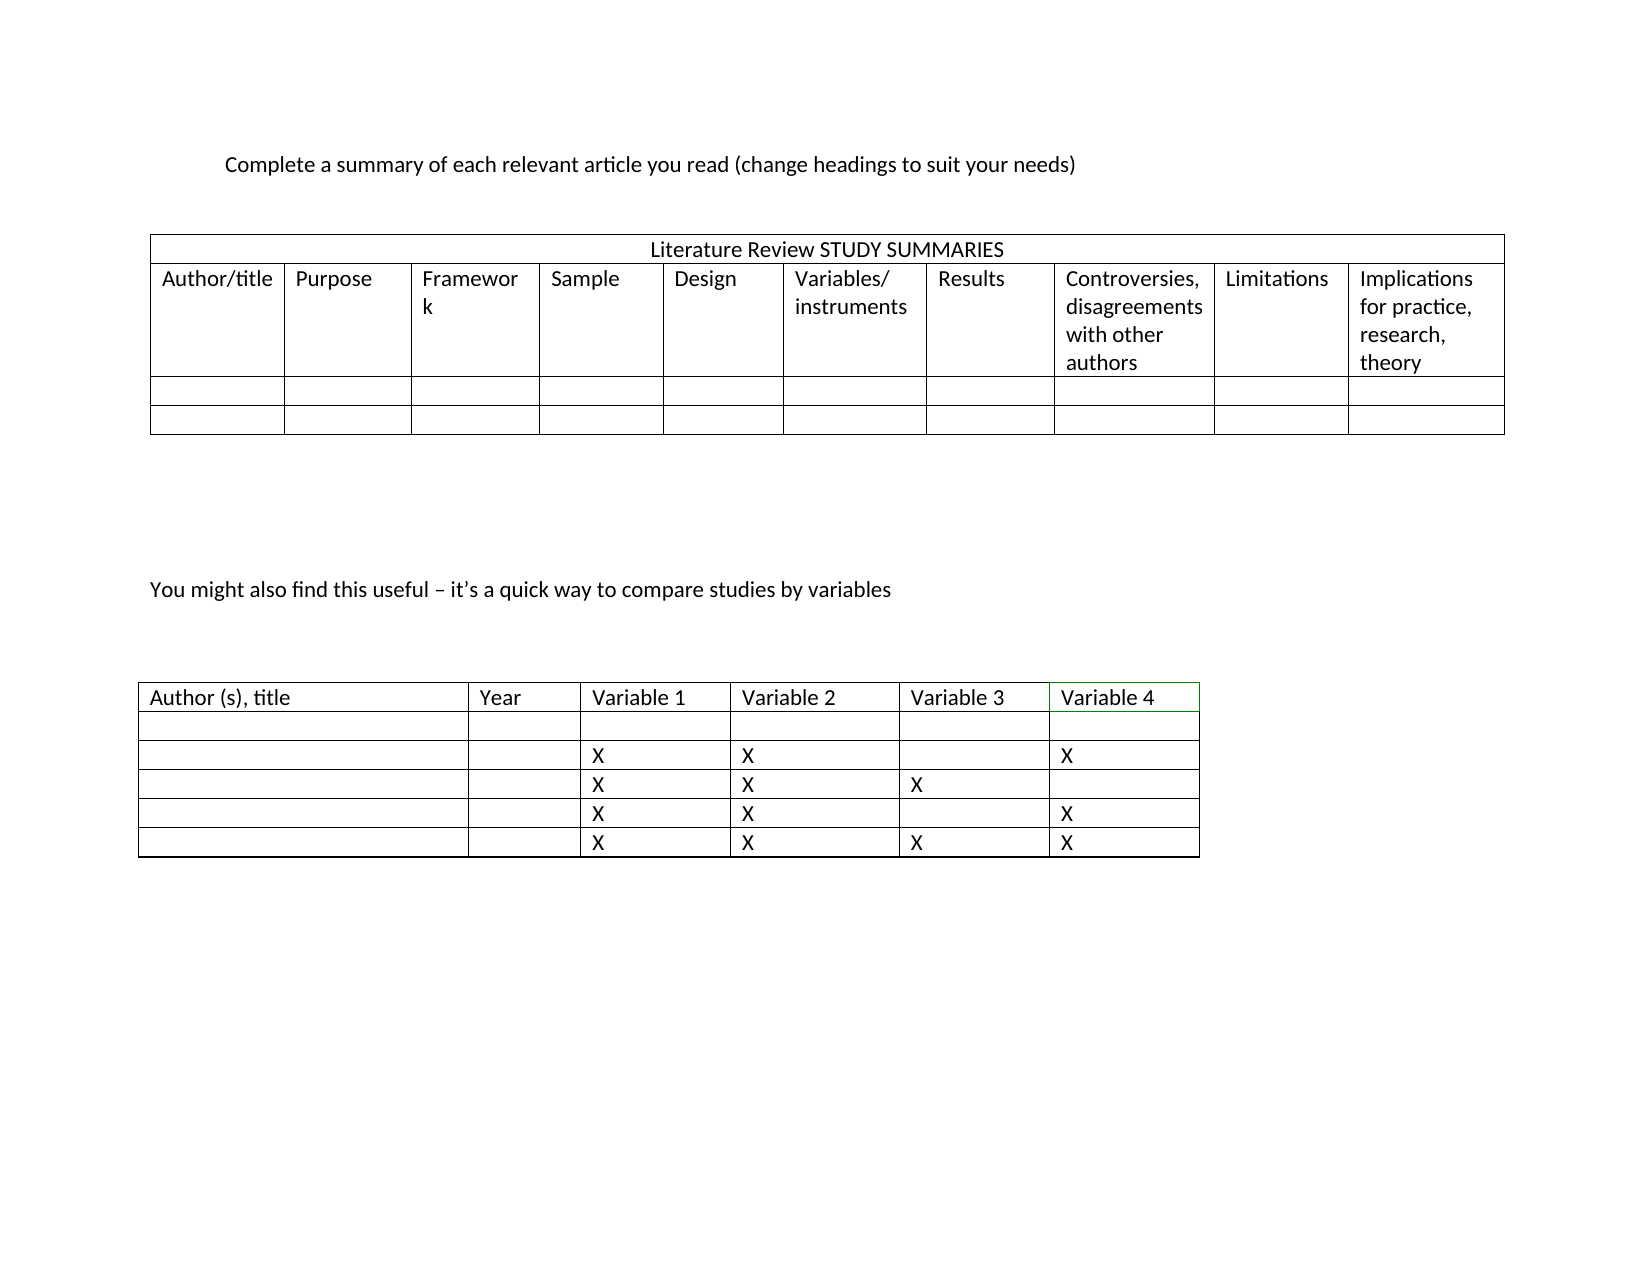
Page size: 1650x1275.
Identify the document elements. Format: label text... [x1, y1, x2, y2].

table_cell X [581, 828, 730, 856]
table_cell [139, 828, 468, 856]
table_cell [151, 406, 284, 434]
text Complete a summary of each relevant article you read (change headings to suit your needs) [150, 150, 1500, 178]
table_cell X [731, 799, 899, 827]
table_cell X [900, 770, 1049, 798]
table_cell [139, 712, 468, 740]
table_header Author (s), title [139, 683, 468, 711]
table_cell [285, 377, 411, 405]
table_cell X [731, 828, 899, 856]
table_header Variable 1 [581, 683, 730, 711]
table_cell X [581, 799, 730, 827]
table_cell [581, 712, 730, 740]
table_cell [540, 377, 663, 405]
table_cell [1349, 406, 1504, 434]
table_cell Framework [412, 264, 539, 376]
table_cell [900, 712, 1049, 740]
table_cell [784, 377, 926, 405]
table_cell [139, 799, 468, 827]
table_cell [285, 406, 411, 434]
table_cell [540, 406, 663, 434]
table_header Literature Review STUDY SUMMARIES [151, 235, 1504, 263]
table_cell Controversies, disagreements with other authors [1055, 264, 1214, 376]
table_cell X [1050, 799, 1199, 827]
table_cell [139, 770, 468, 798]
table_cell [1349, 377, 1504, 405]
table_cell [927, 406, 1054, 434]
table_header Variable 4 [1050, 683, 1199, 711]
table_cell X [581, 770, 730, 798]
table_cell X [731, 770, 899, 798]
table_cell X [581, 741, 730, 769]
table_cell Results [927, 264, 1054, 376]
table_cell [151, 377, 284, 405]
table_cell [1055, 406, 1214, 434]
text You might also find this useful – it’s a quick way to compare studies by variables [150, 576, 1500, 603]
table_cell [469, 799, 580, 827]
table_cell X [900, 828, 1049, 856]
table_header Variable 2 [731, 683, 899, 711]
table_cell Limitations [1215, 264, 1348, 376]
table_cell [469, 828, 580, 856]
table_cell [1055, 377, 1214, 405]
table_cell X [1050, 828, 1199, 856]
table_cell [469, 712, 580, 740]
table_cell [1215, 377, 1348, 405]
table_cell [900, 799, 1049, 827]
table_cell Author/title [151, 264, 284, 376]
table_cell Sample [540, 264, 663, 376]
table_cell X [1050, 741, 1199, 769]
table_cell [784, 406, 926, 434]
table_cell Implications for practice, research, theory [1349, 264, 1504, 376]
table_cell [927, 377, 1054, 405]
table_header Variable 3 [900, 683, 1049, 711]
table_cell X [731, 741, 899, 769]
table_cell Variables/ instruments [784, 264, 926, 376]
table_cell [1215, 406, 1348, 434]
table_cell [469, 770, 580, 798]
table_cell [412, 377, 539, 405]
table_cell [1050, 770, 1199, 798]
table_cell [139, 741, 468, 769]
table_cell [900, 741, 1049, 769]
table_cell [412, 406, 539, 434]
table_header Year [469, 683, 580, 711]
table_cell [731, 712, 899, 740]
table_cell [1050, 712, 1199, 740]
table_cell [469, 741, 580, 769]
table_cell [664, 377, 783, 405]
table_cell Purpose [285, 264, 411, 376]
table_cell Design [664, 264, 783, 376]
table_cell [664, 406, 783, 434]
